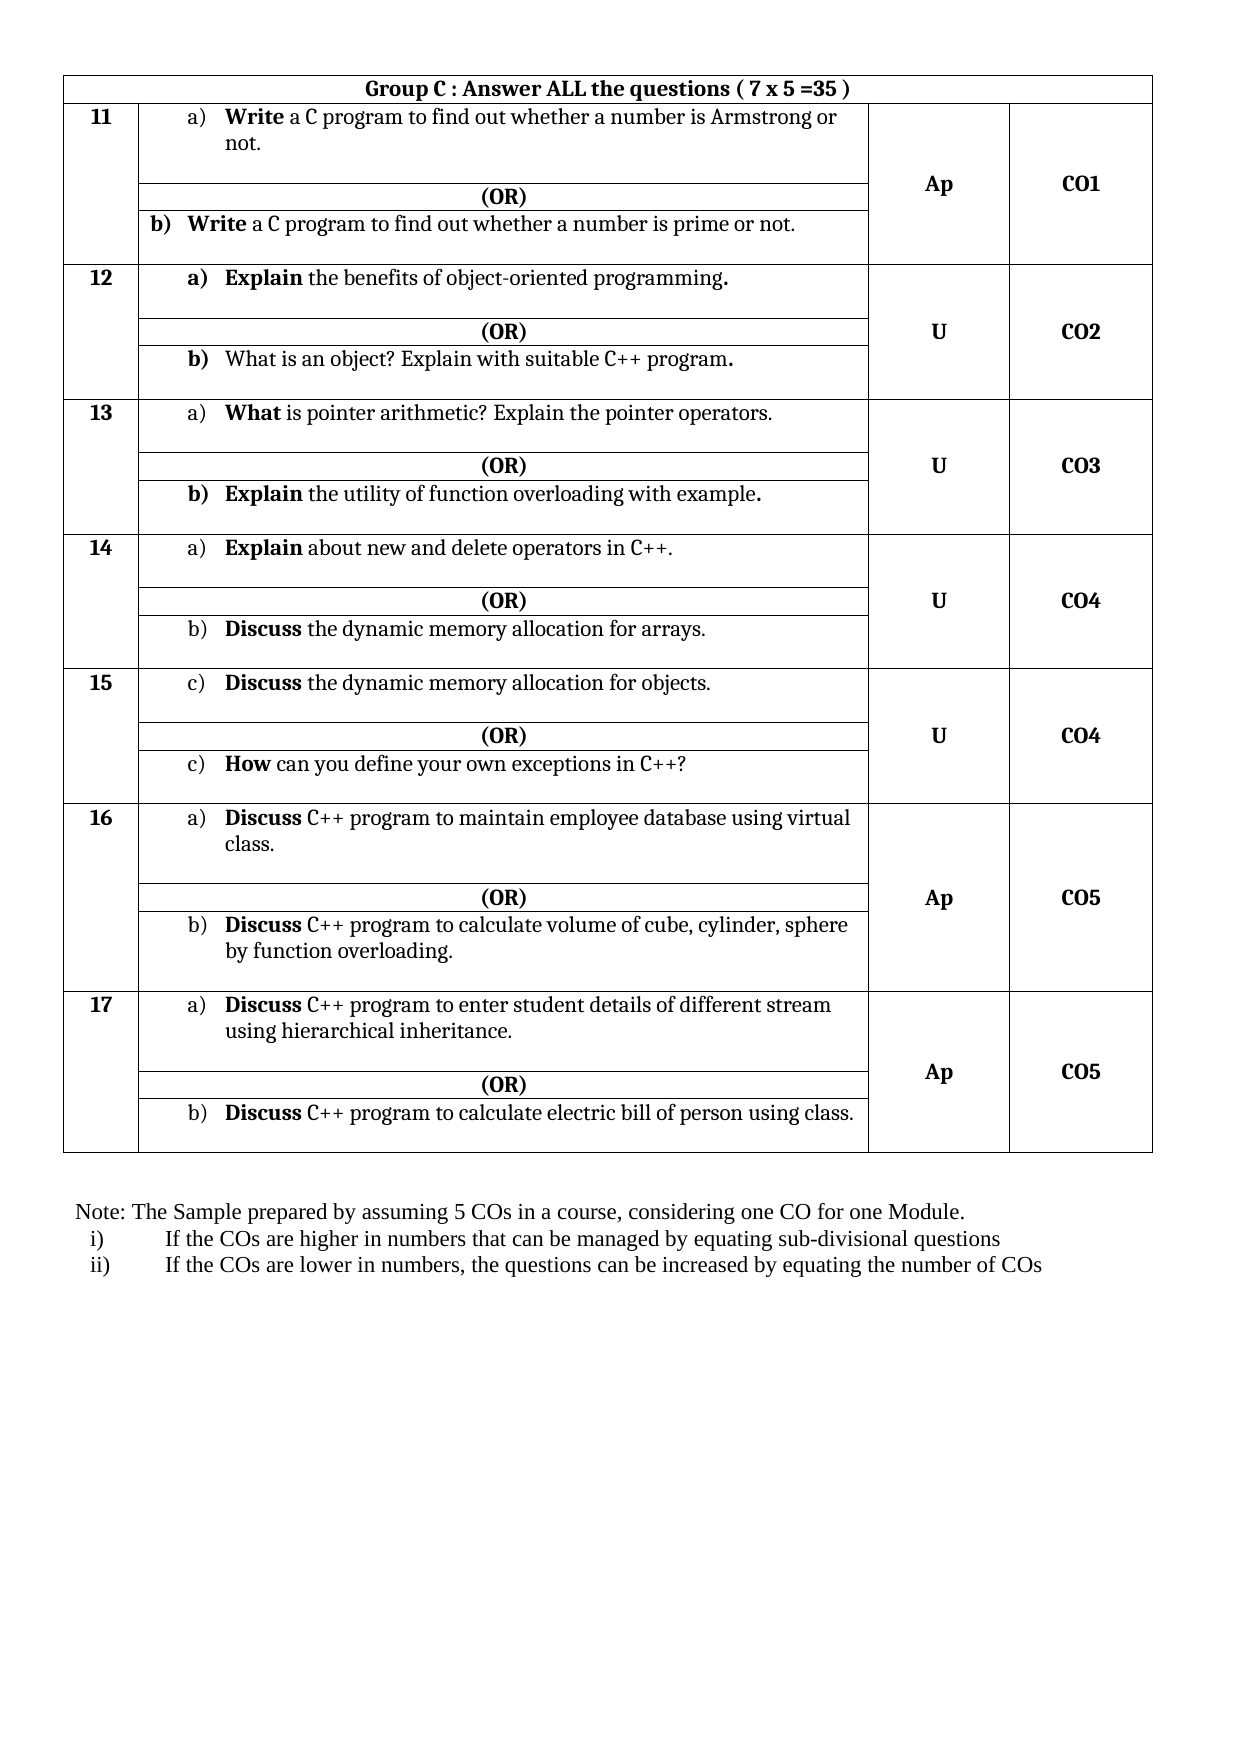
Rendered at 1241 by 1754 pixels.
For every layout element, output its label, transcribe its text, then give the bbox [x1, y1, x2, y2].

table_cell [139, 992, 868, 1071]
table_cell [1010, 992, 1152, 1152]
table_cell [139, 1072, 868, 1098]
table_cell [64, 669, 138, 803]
list If the COs are lower in numbers, the questions can be increased by equating the number of COs [90, 1251, 1165, 1277]
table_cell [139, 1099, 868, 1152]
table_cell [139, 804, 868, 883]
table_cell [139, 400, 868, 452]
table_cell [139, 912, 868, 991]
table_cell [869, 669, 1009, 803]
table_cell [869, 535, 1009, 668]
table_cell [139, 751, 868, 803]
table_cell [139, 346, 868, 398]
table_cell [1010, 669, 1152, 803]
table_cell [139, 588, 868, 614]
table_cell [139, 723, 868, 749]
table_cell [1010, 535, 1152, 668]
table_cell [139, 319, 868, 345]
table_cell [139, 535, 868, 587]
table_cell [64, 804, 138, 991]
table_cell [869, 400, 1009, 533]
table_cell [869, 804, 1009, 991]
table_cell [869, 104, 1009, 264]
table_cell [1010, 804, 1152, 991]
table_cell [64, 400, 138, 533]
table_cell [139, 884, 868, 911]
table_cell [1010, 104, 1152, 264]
text Note: The Sample prepared by assuming 5 COs in a course, considering one CO for one Module. [75, 1198, 1165, 1224]
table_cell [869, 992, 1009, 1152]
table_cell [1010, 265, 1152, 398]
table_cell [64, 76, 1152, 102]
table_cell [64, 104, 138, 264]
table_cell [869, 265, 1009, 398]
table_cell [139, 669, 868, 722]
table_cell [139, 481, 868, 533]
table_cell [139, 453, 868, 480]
list If the COs are higher in numbers that can be managed by equating sub-divisional questions [90, 1224, 1165, 1251]
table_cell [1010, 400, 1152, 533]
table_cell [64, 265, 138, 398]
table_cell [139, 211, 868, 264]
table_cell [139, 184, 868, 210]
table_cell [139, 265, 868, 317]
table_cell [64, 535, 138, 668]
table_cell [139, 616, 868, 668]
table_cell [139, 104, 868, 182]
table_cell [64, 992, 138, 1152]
